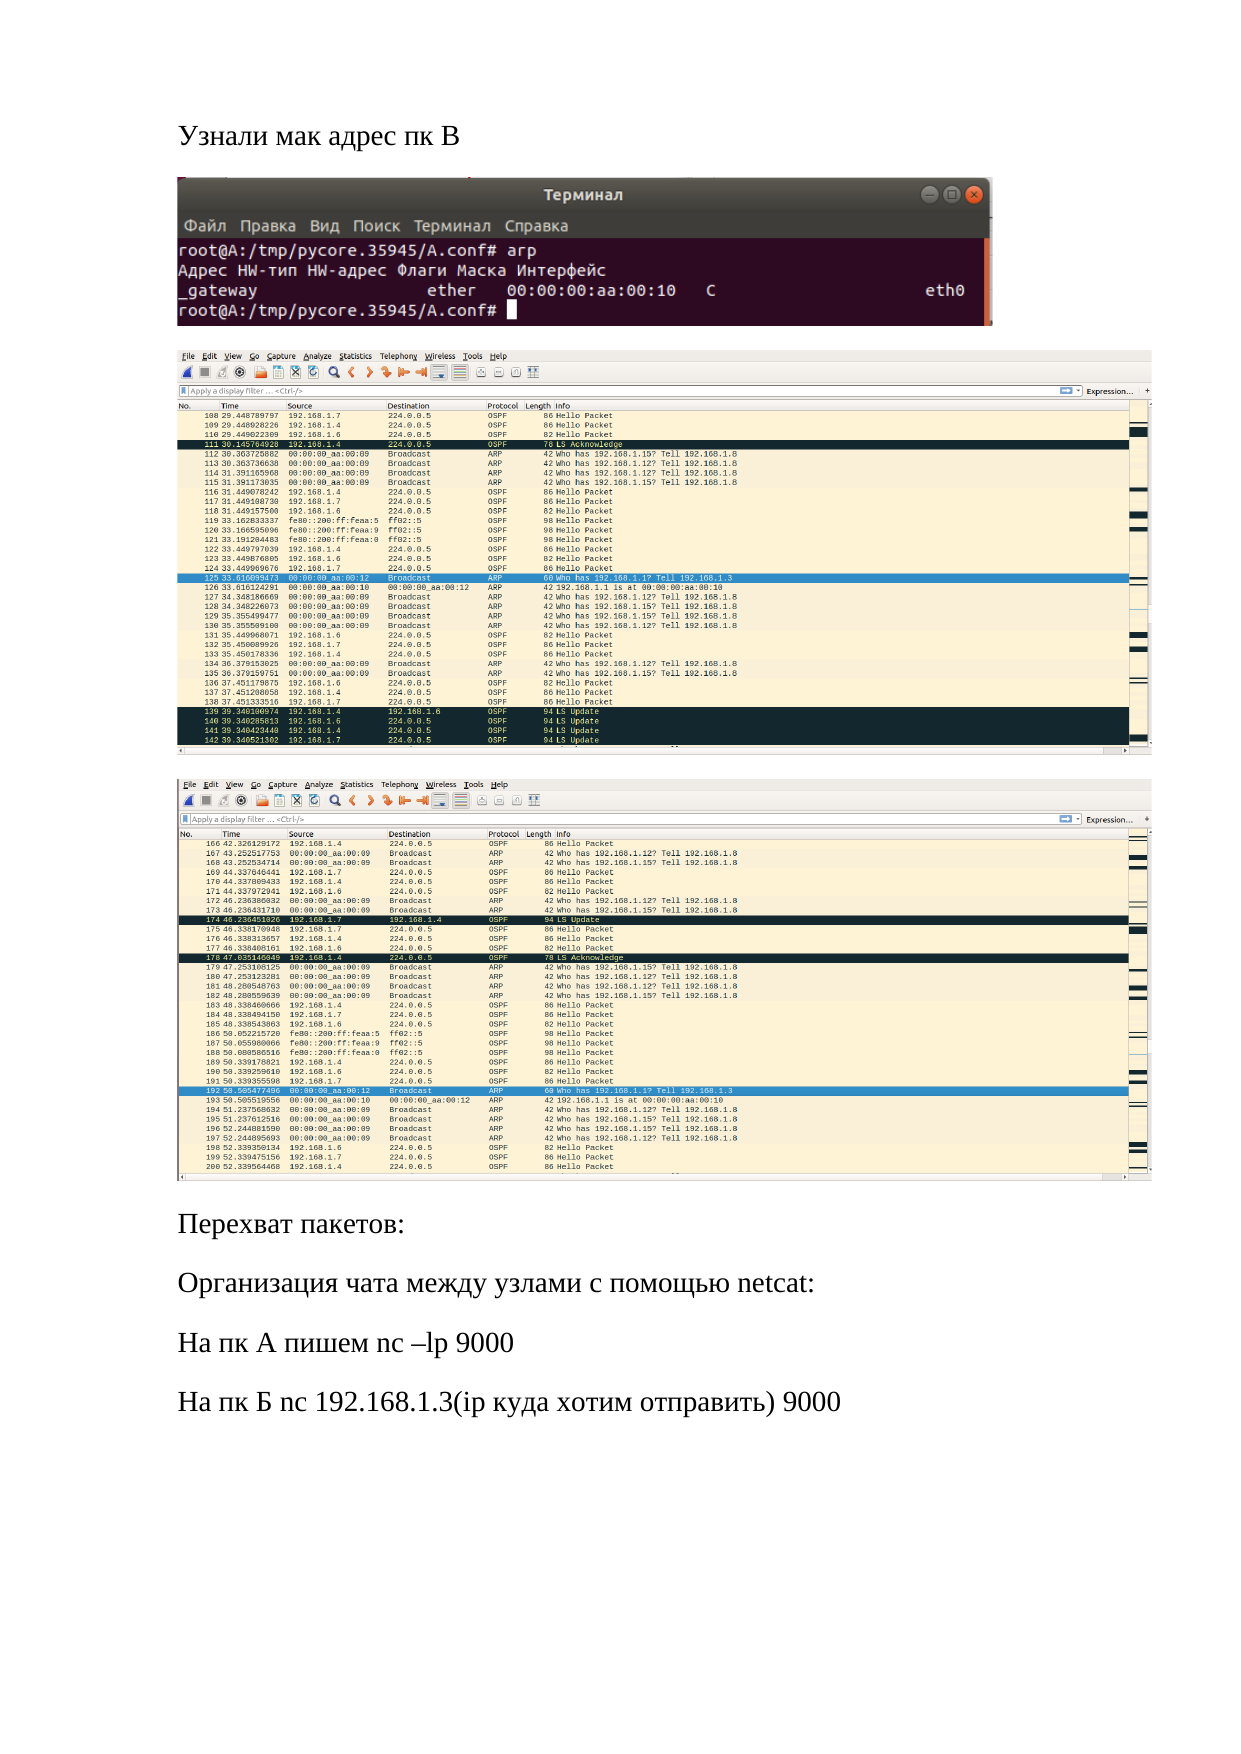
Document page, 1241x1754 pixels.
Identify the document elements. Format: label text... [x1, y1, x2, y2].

picture [177, 177, 993, 326]
text Организация чата между узлами с помощью netcat: [177, 1265, 1152, 1299]
text На пк Б nc 192.168.1.3(ip куда хотим отправить) 9000 [177, 1384, 1152, 1418]
picture [177, 350, 1152, 755]
text На пк А пишем nc –lp 9000 [177, 1325, 1152, 1358]
text Узнали мак адрес пк В [177, 118, 1152, 152]
text Перехват пакетов: [177, 1206, 1152, 1239]
picture [177, 779, 1152, 1181]
